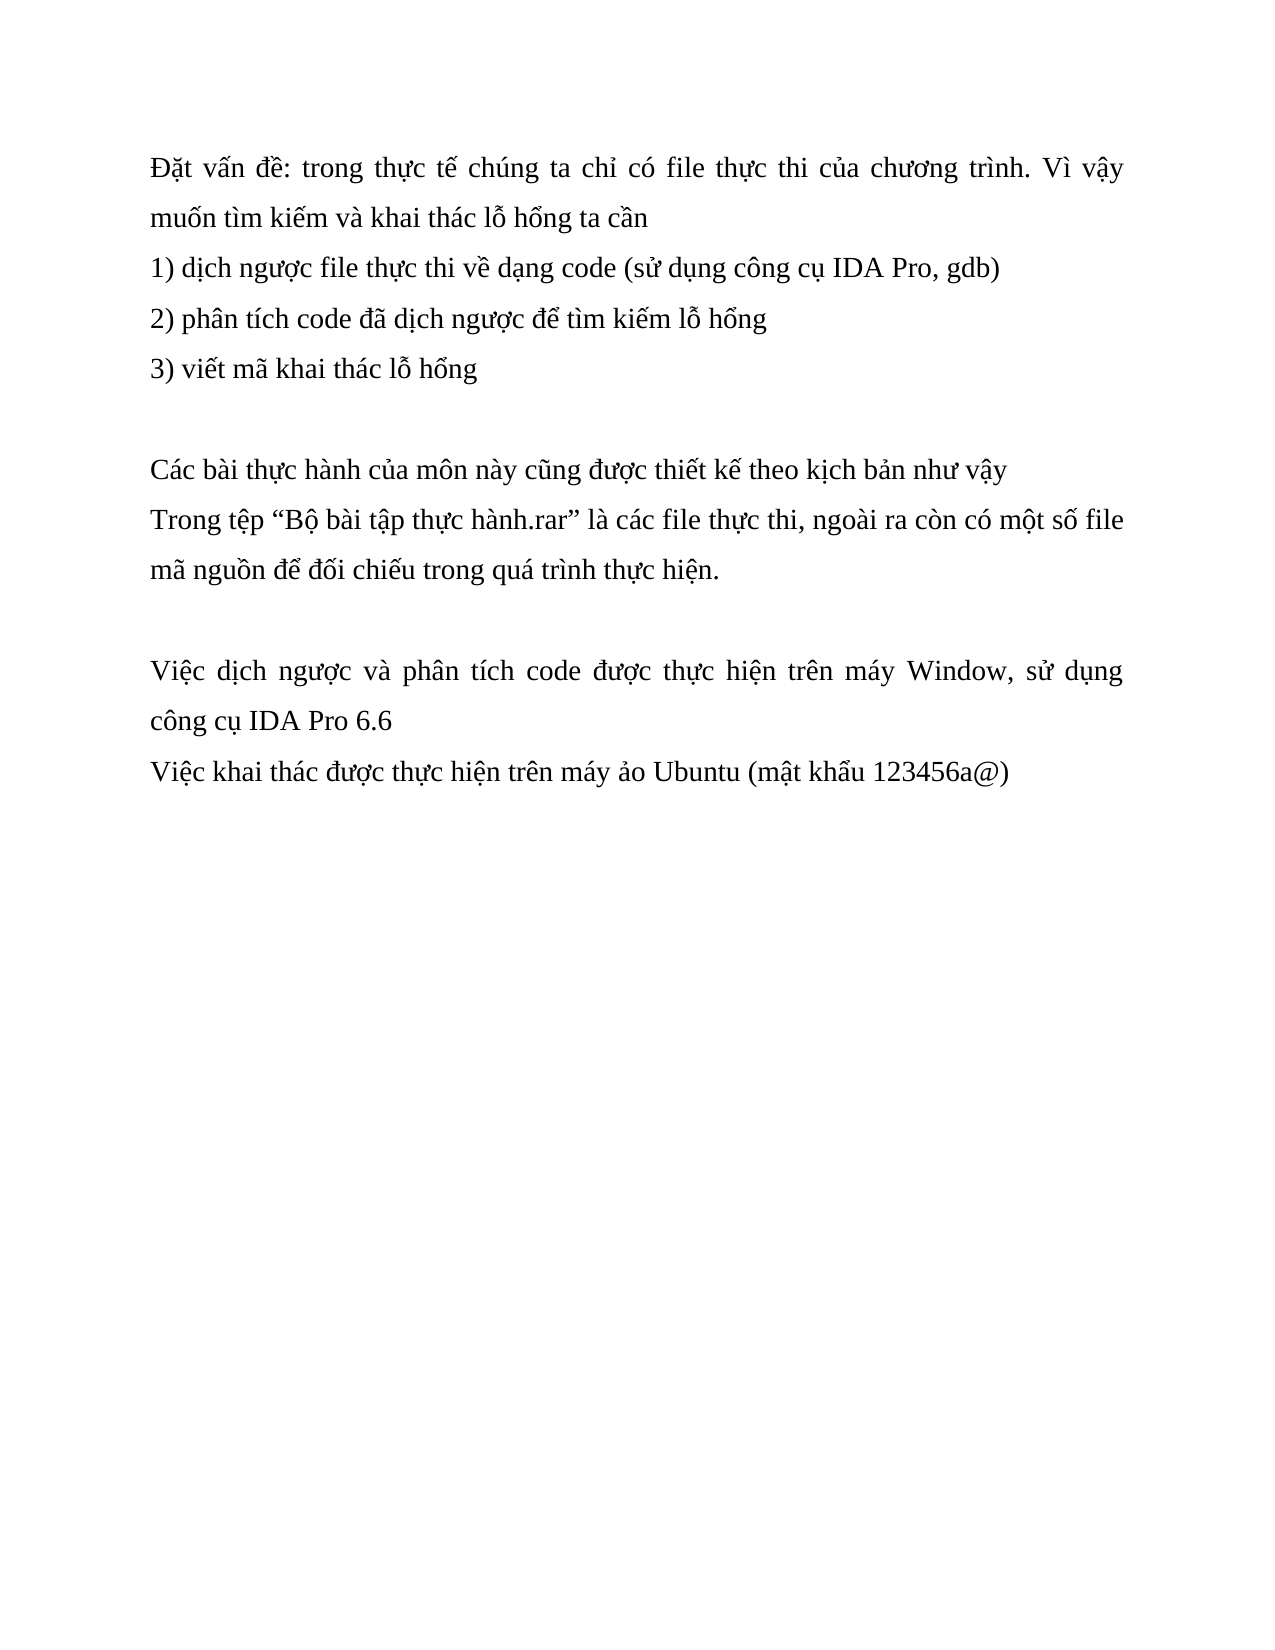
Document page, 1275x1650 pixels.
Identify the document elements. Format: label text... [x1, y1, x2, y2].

text 2) phân tích code đã dịch ngược để tìm kiếm lỗ hổng [150, 301, 1125, 334]
text 3) viết mã khai thác lỗ hổng [150, 351, 1125, 385]
text Đặt vấn đề: trong thực tế chúng ta chỉ có file thực thi của chương trình. Vì vậy muốn tìm kiếm và khai thác lỗ hổng ta cần [150, 150, 1125, 234]
text Các bài thực hành của môn này cũng được thiết kế theo kịch bản như vậy [150, 452, 1125, 485]
text Trong tệp “Bộ bài tập thực hành.rar” là các file thực thi, ngoài ra còn có một số file mã nguồn để đối chiếu trong quá trình thực hiện. [150, 502, 1125, 586]
text Việc khai thác được thực hiện trên máy ảo Ubuntu (mật khẩu 123456a@) [150, 754, 1125, 787]
text Việc dịch ngược và phân tích code được thực hiện trên máy Window, sử dụng công cụ IDA Pro 6.6 [150, 653, 1125, 737]
text 1) dịch ngược file thực thi về dạng code (sử dụng công cụ IDA Pro, gdb) [150, 251, 1125, 284]
